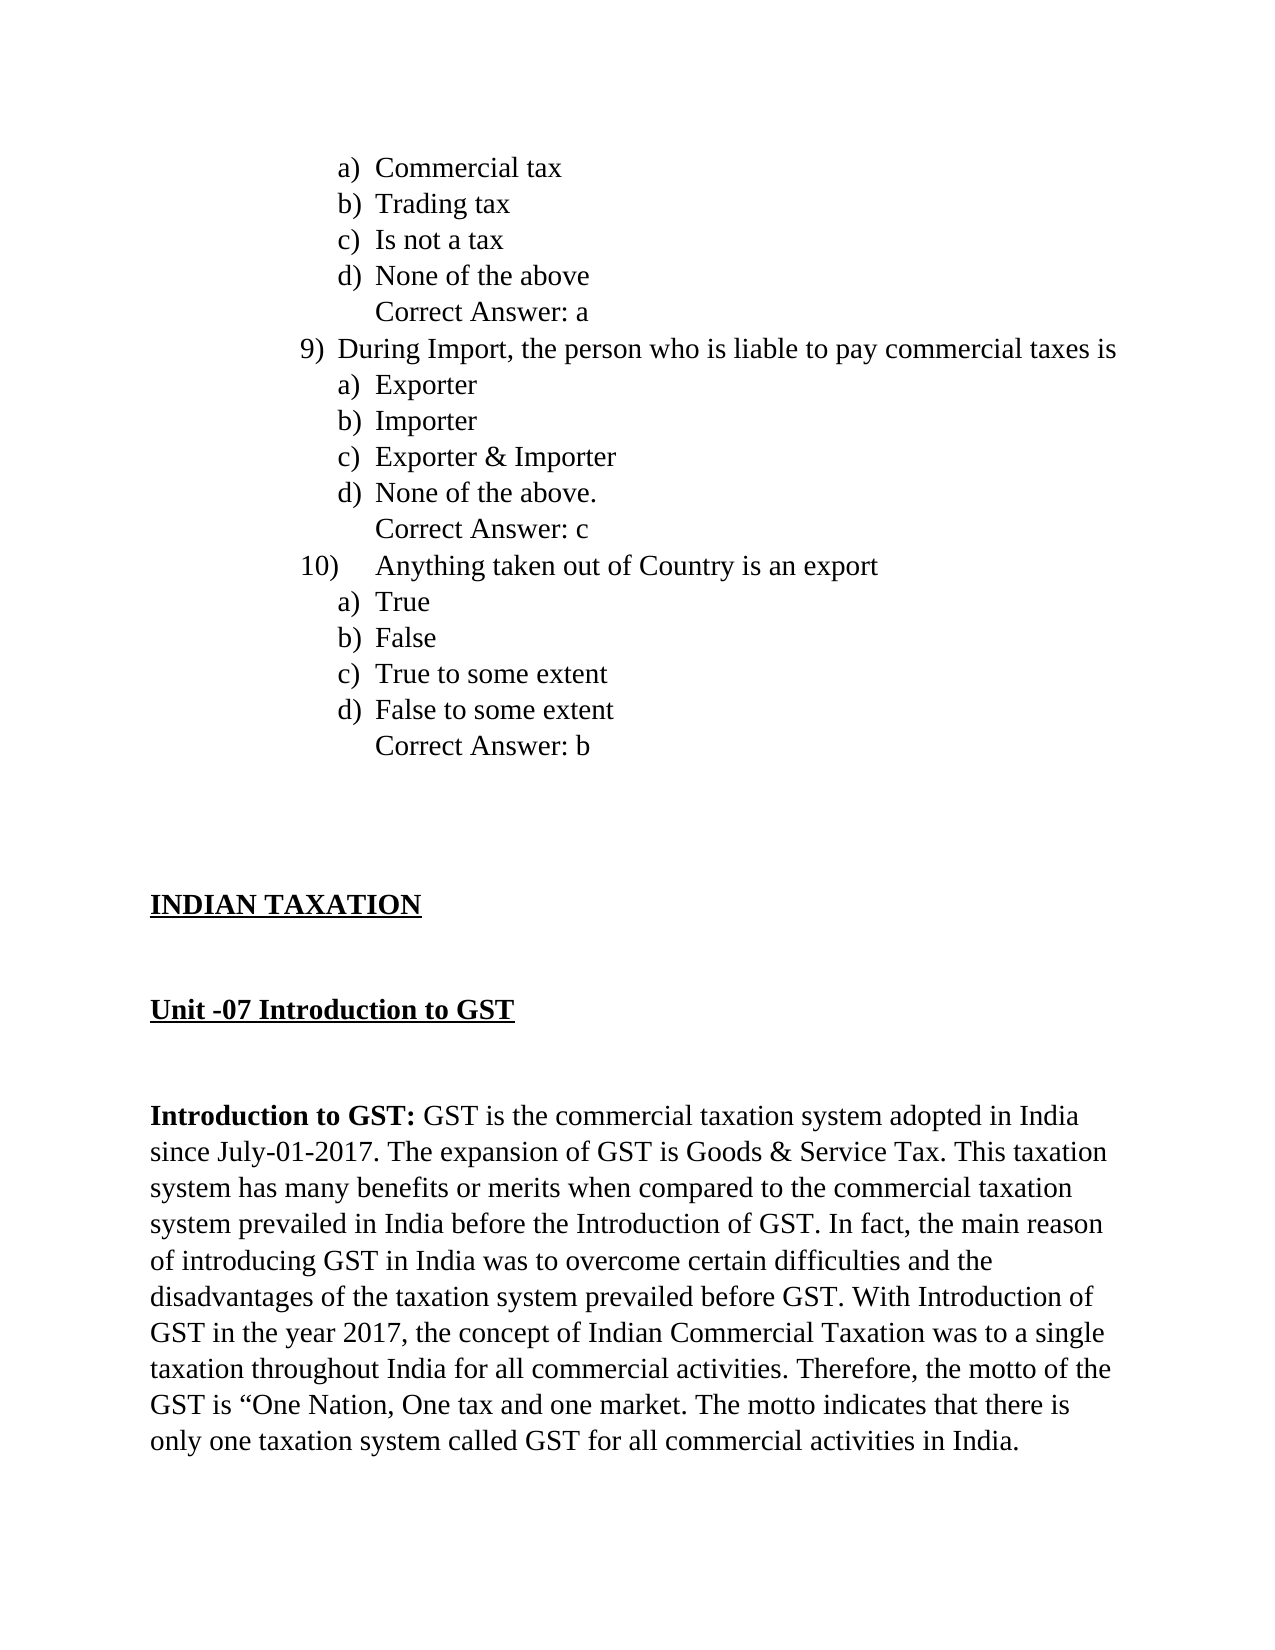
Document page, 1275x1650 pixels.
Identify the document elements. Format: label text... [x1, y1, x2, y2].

list Is not a tax [337, 222, 1125, 256]
text INDIAN TAXATION [150, 887, 1125, 920]
list Correct Answer: a [375, 294, 1125, 328]
list None of the above. [337, 475, 1125, 509]
list False to some extent [337, 692, 1125, 726]
list Anything taken out of Country is an export [300, 548, 1125, 581]
list True [337, 584, 1125, 617]
list Exporter [337, 367, 1125, 400]
list True to some extent [337, 656, 1125, 689]
list Correct Answer: c [375, 511, 1125, 545]
list False [337, 620, 1125, 653]
text Introduction to GST: GST is the commercial taxation system adopted in India since July-01-2017. The expansion of GST is Goods & Service Tax. This taxation system has many benefits or merits when compared to the commercial taxation system prevailed in India before the Introduction of GST. In fact, the main reason of introducing GST in India was to overcome certain difficulties and the disadvantages of the taxation system prevailed before GST. With Introduction of GST in the year 2017, the concept of Indian Commercial Taxation was to a single taxation throughout India for all commercial activities. Therefore, the motto of the GST is “One Nation, One tax and one market. The motto indicates that there is only one taxation system called GST for all commercial activities in India. [150, 1098, 1125, 1457]
list Correct Answer: b [375, 728, 1125, 762]
list Commercial tax [337, 150, 1125, 183]
list Trading tax [337, 186, 1125, 220]
list Exporter & Importer [337, 439, 1125, 473]
list Importer [337, 403, 1125, 437]
list None of the above [337, 258, 1125, 292]
list During Import, the person who is liable to pay commercial taxes is [300, 331, 1125, 364]
text Unit -07 Introduction to GST [150, 992, 1125, 1026]
